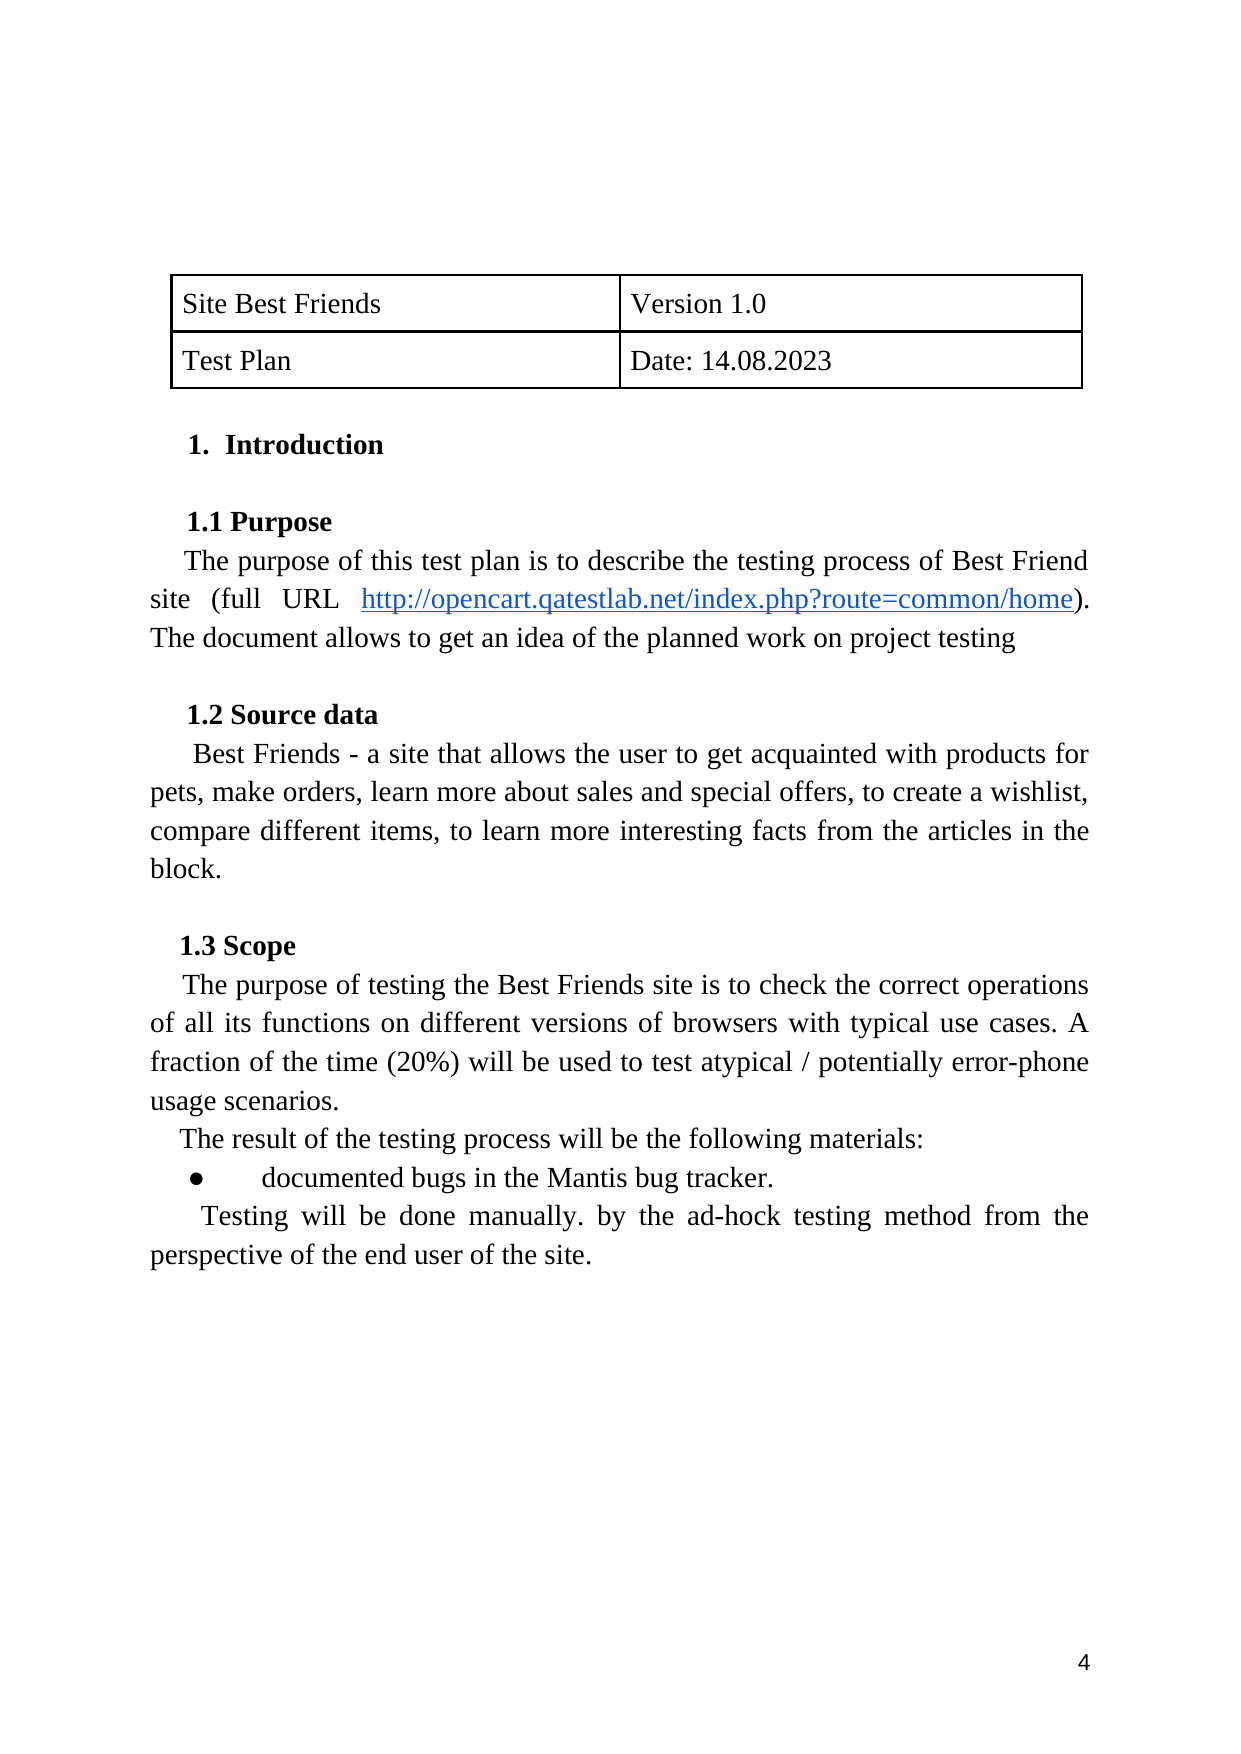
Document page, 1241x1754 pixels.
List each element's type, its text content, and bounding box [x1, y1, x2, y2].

text 1.2 Source data [150, 697, 1090, 731]
text Testing will be done manually. by the ad-hock testing method from the perspective of the end user of the site. [150, 1198, 1090, 1270]
list documented bugs in the Mantis bug tracker. [187, 1160, 1090, 1193]
text The purpose of this test plan is to describe the testing process of Best Friend site (full URL http://opencart.qatestlab.net/index.php?route=common/home). The document allows to get an idea of the planned work on project testing [150, 543, 1090, 654]
text Best Friends - a site that allows the user to get acquainted with products for pets, make orders, learn more about sales and special offers, to create a wishlist, compare different items, to learn more interesting facts from the articles in the block. [150, 736, 1090, 885]
table_header Site Best Friends [173, 276, 619, 330]
text The result of the testing process will be the following materials: [150, 1121, 1090, 1155]
text 1.1 Purpose [150, 504, 1090, 538]
text 1.3 Scope [150, 928, 1090, 962]
text The purpose of testing the Best Friends site is to check the correct operations of all its functions on different versions of browsers with typical use cases. A fraction of the time (20%) will be used to test atypical / potentially error-phone usage scenarios. [150, 967, 1090, 1116]
table_cell Date: 14.08.2023 [621, 333, 1081, 387]
table_header Version 1.0 [621, 276, 1081, 330]
list Introduction [187, 427, 1090, 461]
table_cell Test Plan [173, 333, 619, 387]
